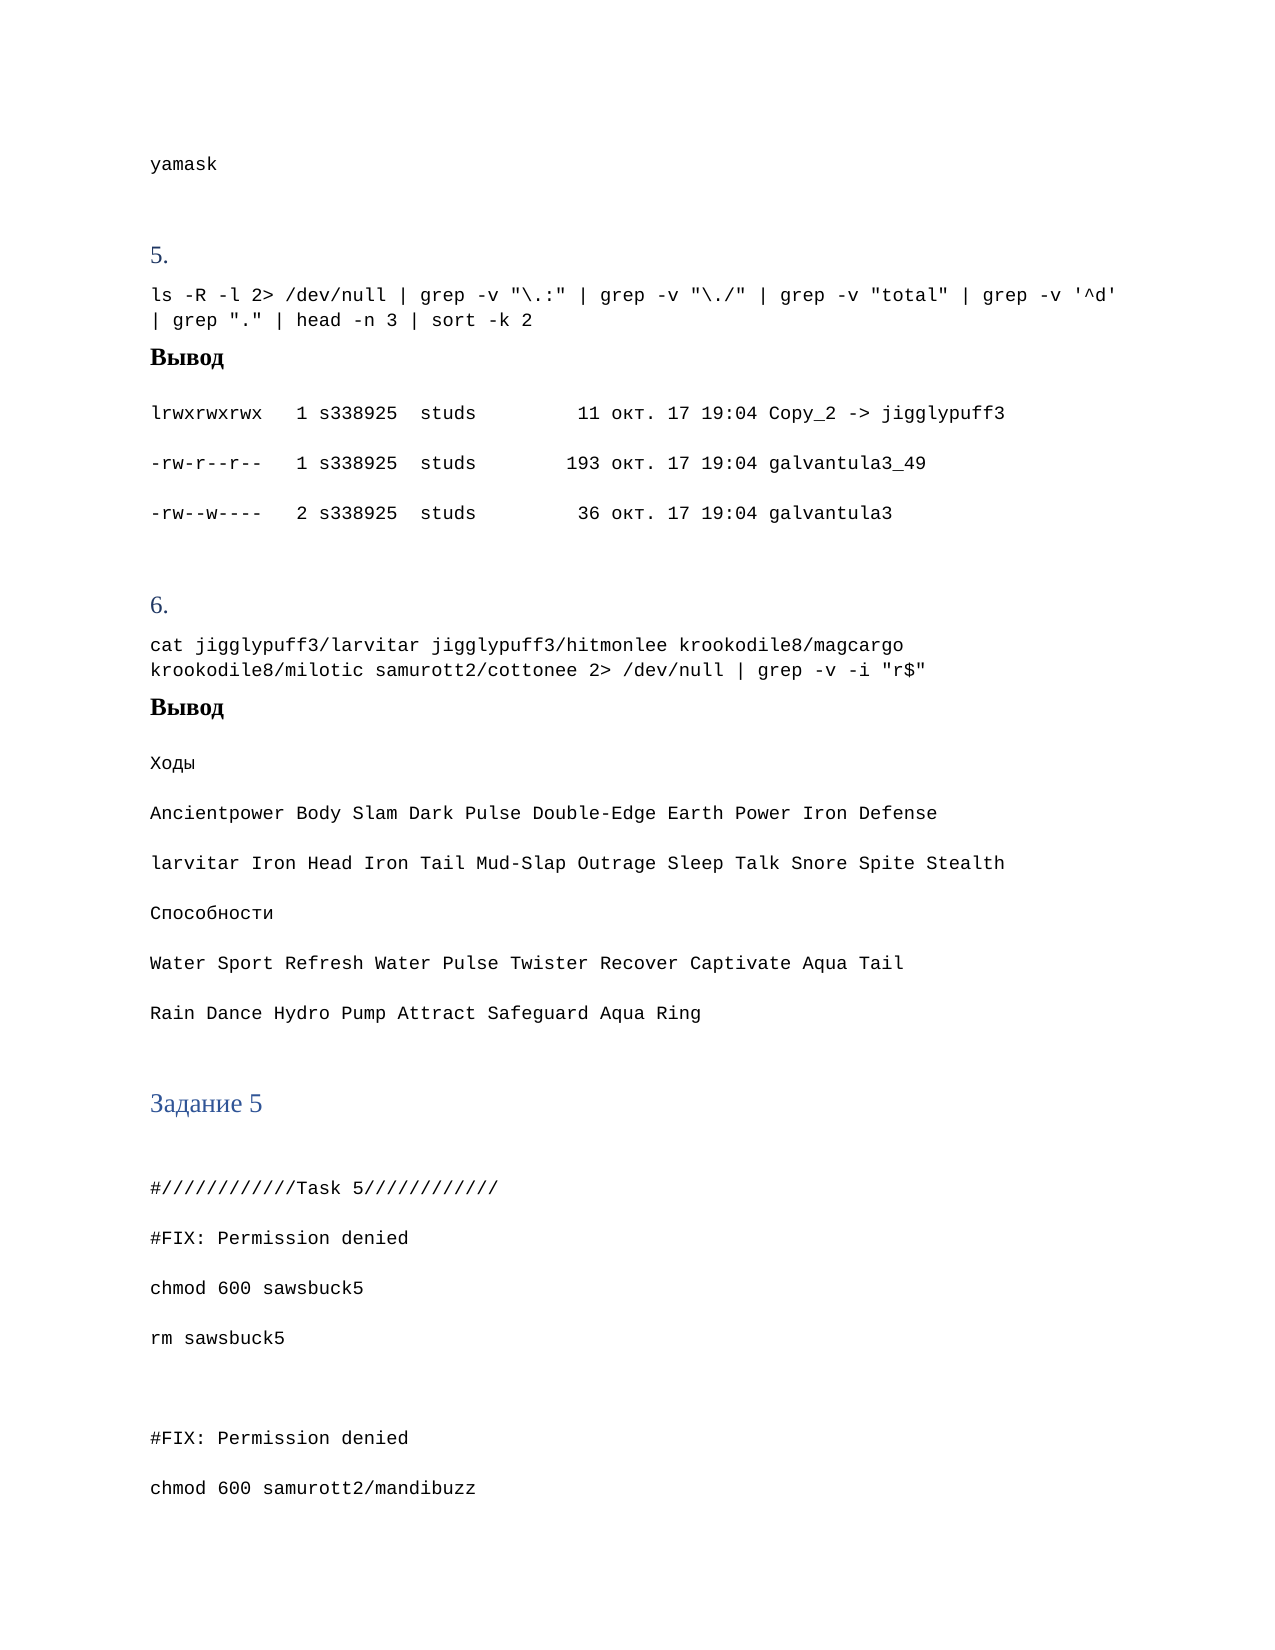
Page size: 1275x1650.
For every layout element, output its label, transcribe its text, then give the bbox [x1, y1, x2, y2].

text ls -R -l 2> /dev/null | grep -v "\.:" | grep -v "\./" | grep -v "total" | grep -v '^d' | grep "." | head -n 3 | sort -k 2 [150, 281, 1125, 331]
text Ходы [150, 749, 1125, 774]
text -rw--w---- 2 s338925 studs 36 окт. 17 19:04 galvantula3 [150, 500, 1125, 525]
text -rw-r--r-- 1 s338925 studs 193 окт. 17 19:04 galvantula3_49 [150, 450, 1125, 475]
text larvitar Iron Head Iron Tail Mud-Slap Outrage Sleep Talk Snore Spite Stealth [150, 849, 1125, 874]
text Задание 5 [150, 1091, 1125, 1118]
text chmod 600 sawsbuck5 [150, 1274, 1125, 1299]
text yamask [150, 150, 1125, 175]
text chmod 600 samurott2/mandibuzz [150, 1474, 1125, 1499]
text Water Sport Refresh Water Pulse Twister Recover Captivate Aqua Tail [150, 949, 1125, 974]
text Вывод [150, 344, 1125, 371]
text rm sawsbuck5 [150, 1324, 1125, 1349]
text 5. [150, 242, 1125, 269]
text Rain Dance Hydro Pump Attract Safeguard Aqua Ring [150, 999, 1125, 1024]
text Способности [150, 899, 1125, 924]
text lrwxrwxrwx 1 s338925 studs 11 окт. 17 19:04 Copy_2 -> jigglypuff3 [150, 400, 1125, 425]
text Вывод [150, 693, 1125, 720]
text #////////////Task 5//////////// [150, 1174, 1125, 1199]
text #FIX: Permission denied [150, 1224, 1125, 1249]
text 6. [150, 591, 1125, 618]
text cat jigglypuff3/larvitar jigglypuff3/hitmonlee krookodile8/magcargo krookodile8/milotic samurott2/cottonee 2> /dev/null | grep -v -i "r$" [150, 631, 1125, 681]
text #FIX: Permission denied [150, 1424, 1125, 1449]
text Ancientpower Body Slam Dark Pulse Double-Edge Earth Power Iron Defense [150, 799, 1125, 824]
